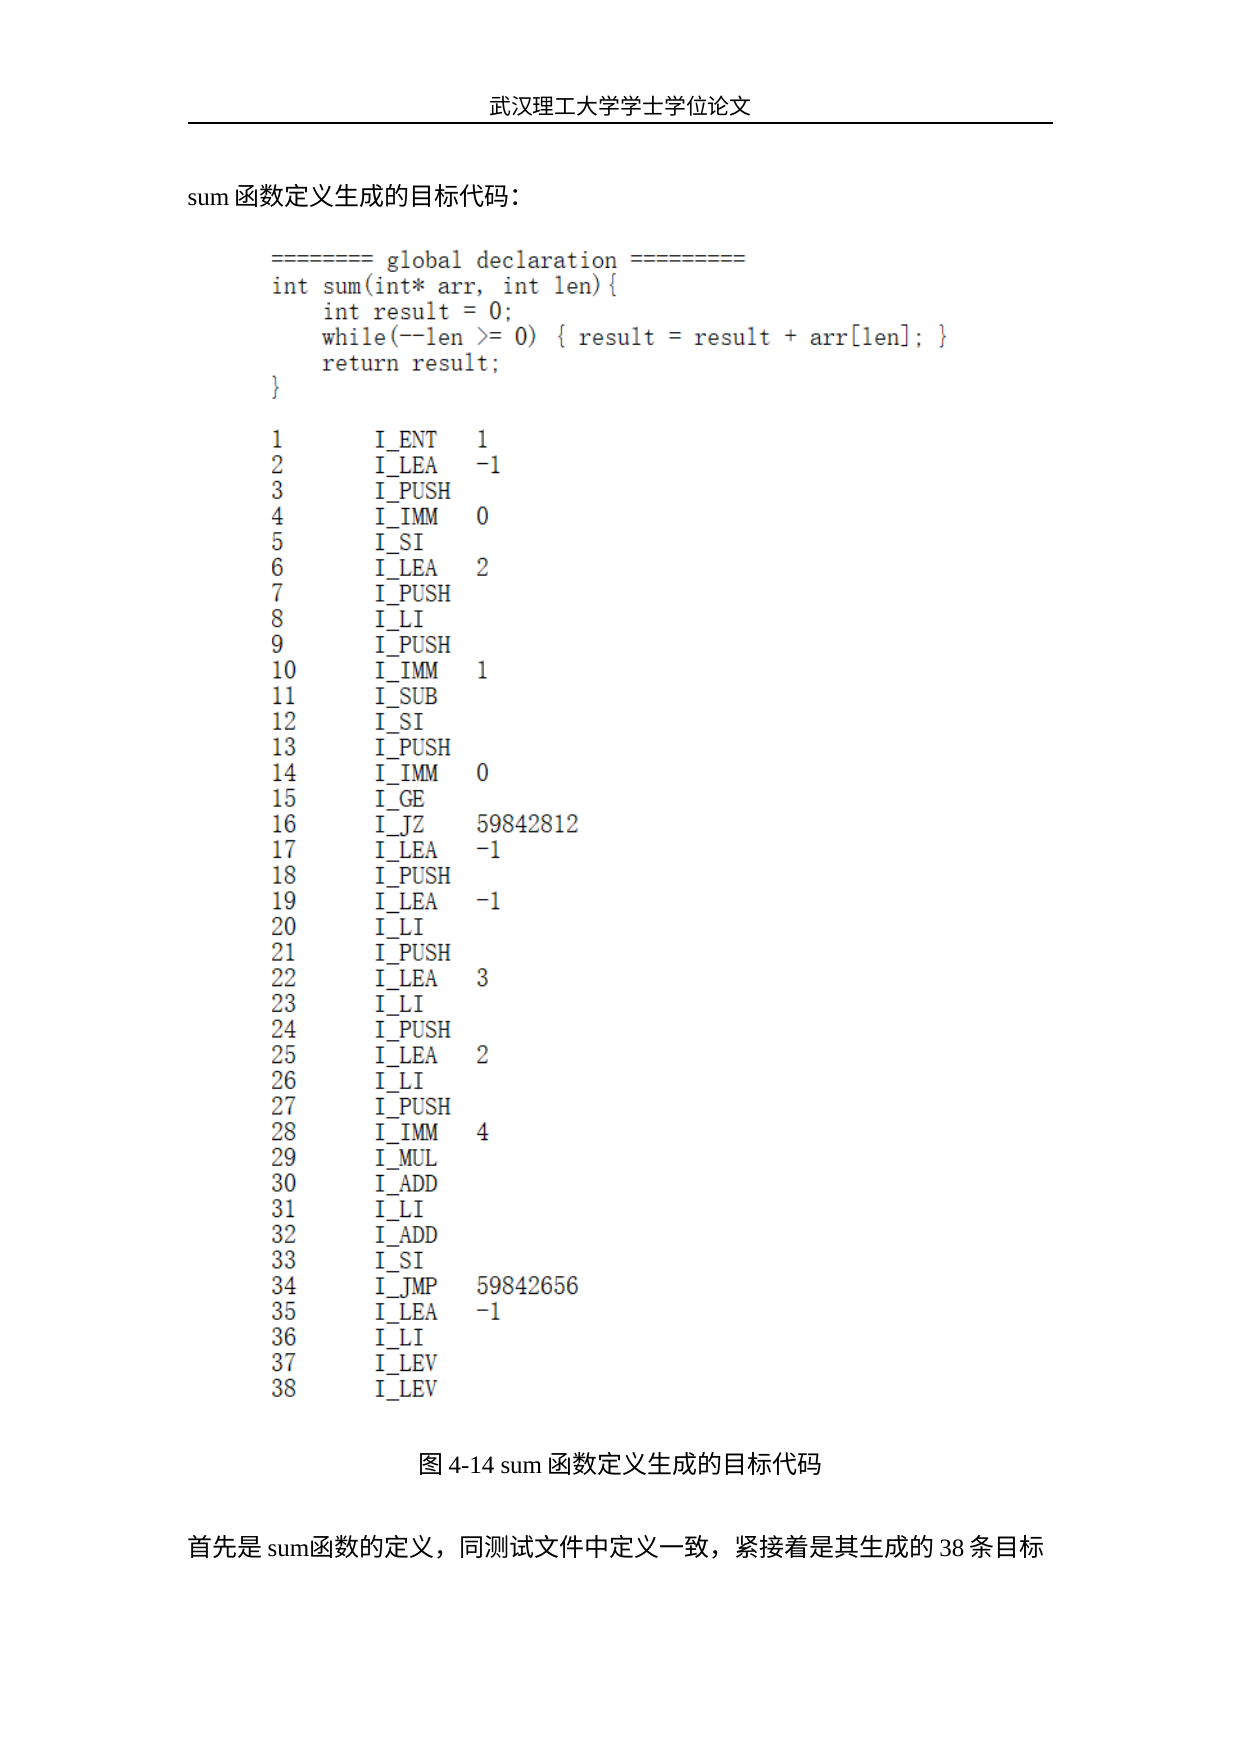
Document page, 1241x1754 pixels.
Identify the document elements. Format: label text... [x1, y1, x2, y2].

picture [271, 245, 969, 1411]
text 图4-14 sum函数定义生成的目标代码 [187, 1430, 1053, 1495]
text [187, 162, 1053, 227]
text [187, 1513, 1053, 1578]
